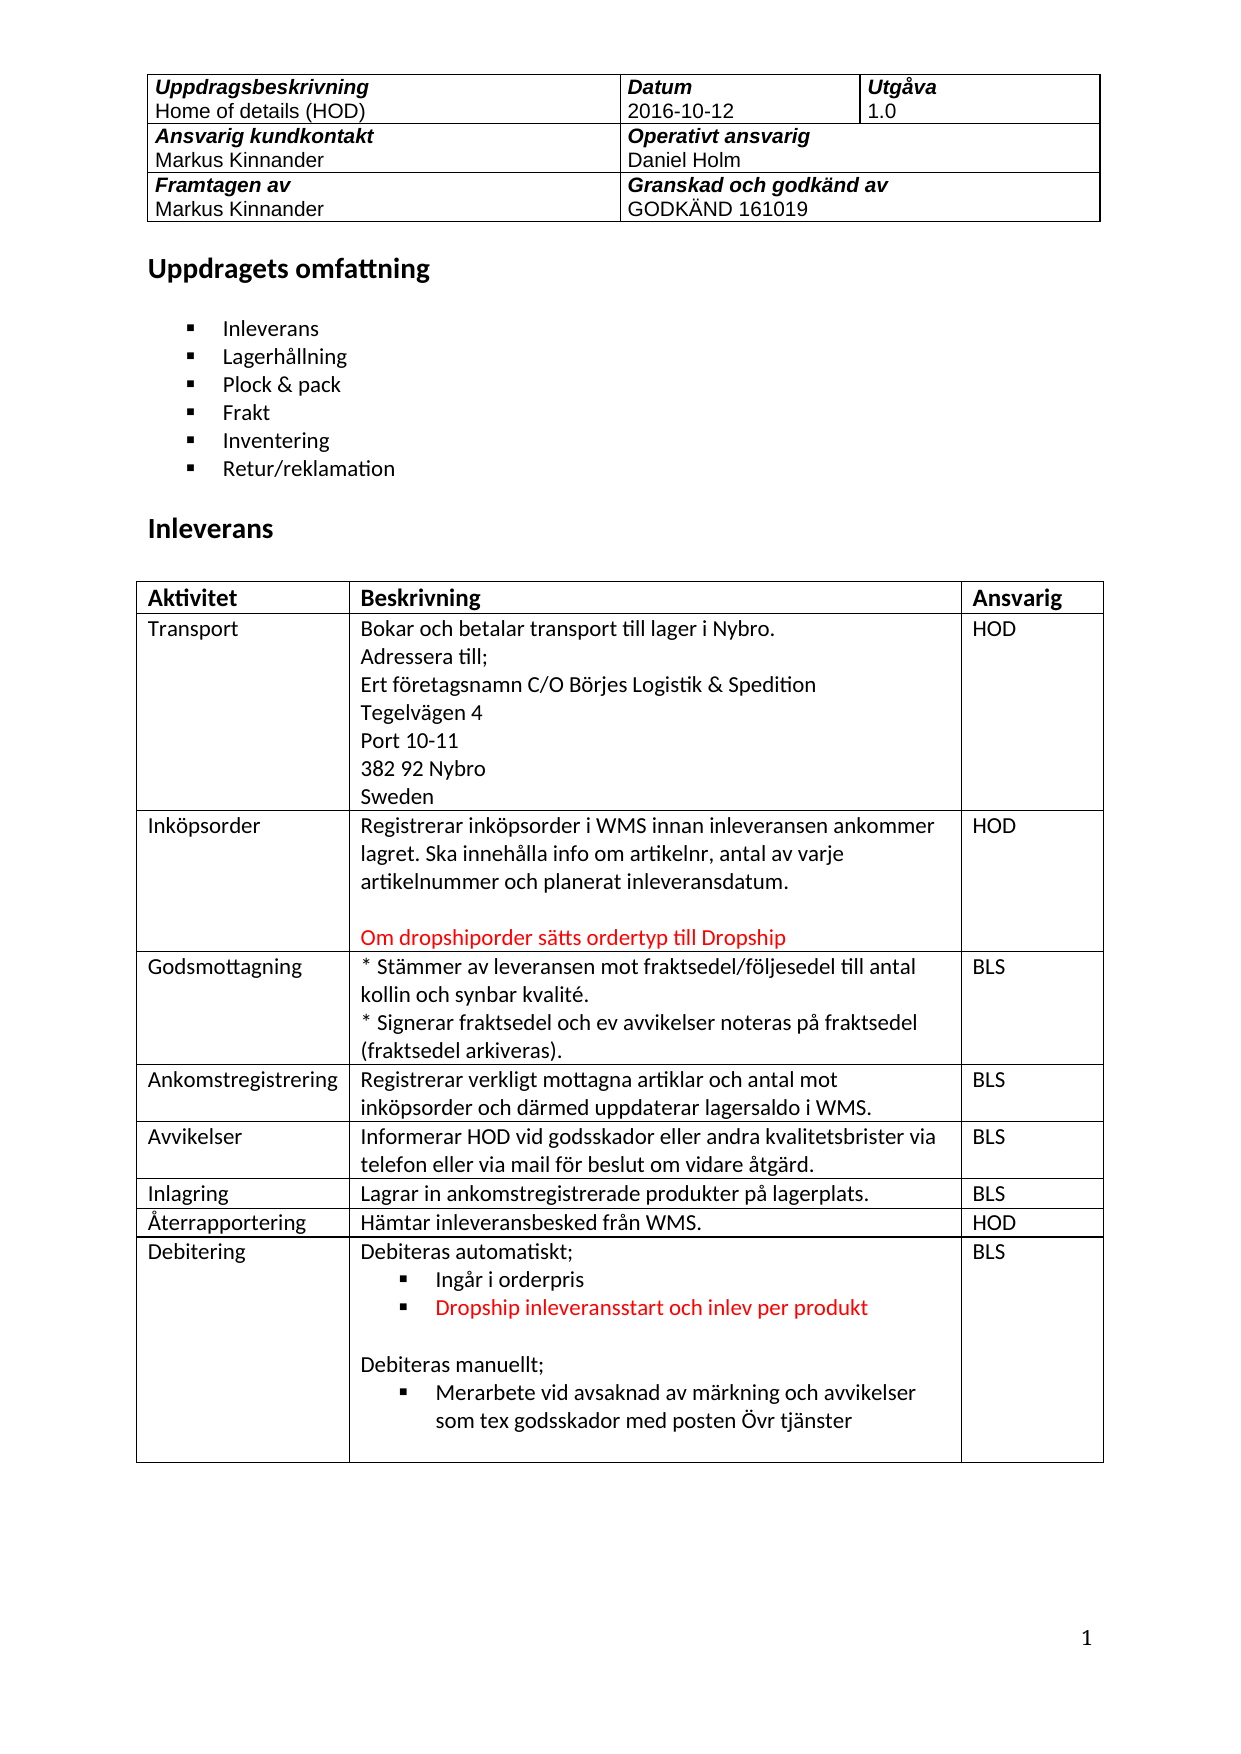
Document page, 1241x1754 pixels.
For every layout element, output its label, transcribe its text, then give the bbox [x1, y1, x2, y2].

table_cell BLS [962, 952, 1103, 1064]
table_cell Godsmottagning [137, 952, 349, 1064]
table_header Aktivitet [137, 582, 349, 613]
table_cell BLS [962, 1238, 1103, 1462]
table_cell Inlagring [137, 1179, 349, 1207]
table_cell Lagrar in ankomstregistrerade produkter på lagerplats. [350, 1179, 961, 1207]
table_cell Ankomstregistrering [137, 1065, 349, 1121]
table_cell Debiteras automatiskt; Ingår i orderpris Dropship inleveransstart och inlev per produkt Debiteras manuellt; Merarbete vid avsaknad av märkning och avvikelser som tex godsskador med posten Övr tjänster [350, 1238, 961, 1462]
table_header Ansvarig [962, 582, 1103, 613]
table_cell Inköpsorder [137, 811, 349, 951]
table_cell BLS [962, 1122, 1103, 1178]
table_cell Bokar och betalar transport till lager i Nybro. Adressera till; Ert företagsnamn C/O Börjes Logistik & Spedition Tegelvägen 4 Port 10-11 382 92 Nybro Sweden [350, 614, 961, 810]
text Inleverans [148, 510, 1093, 546]
list Frakt [185, 398, 1093, 426]
table_cell HOD [962, 811, 1103, 951]
table_cell Avvikelser [137, 1122, 349, 1178]
table_cell HOD [962, 614, 1103, 810]
table_cell BLS [962, 1065, 1103, 1121]
table_cell HOD [962, 1209, 1103, 1236]
table_cell Registrerar inköpsorder i WMS innan inleveransen ankommer lagret. Ska innehålla info om artikelnr, antal av varje artikelnummer och planerat inleveransdatum. Om dropshiporder sätts ordertyp till Dropship [350, 811, 961, 951]
table_cell BLS [962, 1179, 1103, 1207]
table_cell Transport [137, 614, 349, 810]
table_cell Registrerar verkligt mottagna artiklar och antal mot inköpsorder och därmed uppdaterar lagersaldo i WMS. [350, 1065, 961, 1121]
table_cell * Stämmer av leveransen mot fraktsedel/följesedel till antal kollin och synbar kvalité. * Signerar fraktsedel och ev avvikelser noteras på fraktsedel (fraktsedel arkiveras). [350, 952, 961, 1064]
table_cell Informerar HOD vid godsskador eller andra kvalitetsbrister via telefon eller via mail för beslut om vidare åtgärd. [350, 1122, 961, 1178]
list Retur/reklamation [185, 454, 1093, 482]
table_cell Debitering [137, 1238, 349, 1462]
list Plock & pack [185, 370, 1093, 398]
list Inleverans [185, 314, 1093, 342]
text Uppdragets omfattning [148, 250, 1093, 286]
list Lagerhållning [185, 342, 1093, 370]
list Inventering [185, 426, 1093, 454]
table_cell Hämtar inleveransbesked från WMS. [350, 1209, 961, 1236]
table_cell Återrapportering [137, 1209, 349, 1236]
table_header Beskrivning [350, 582, 961, 613]
